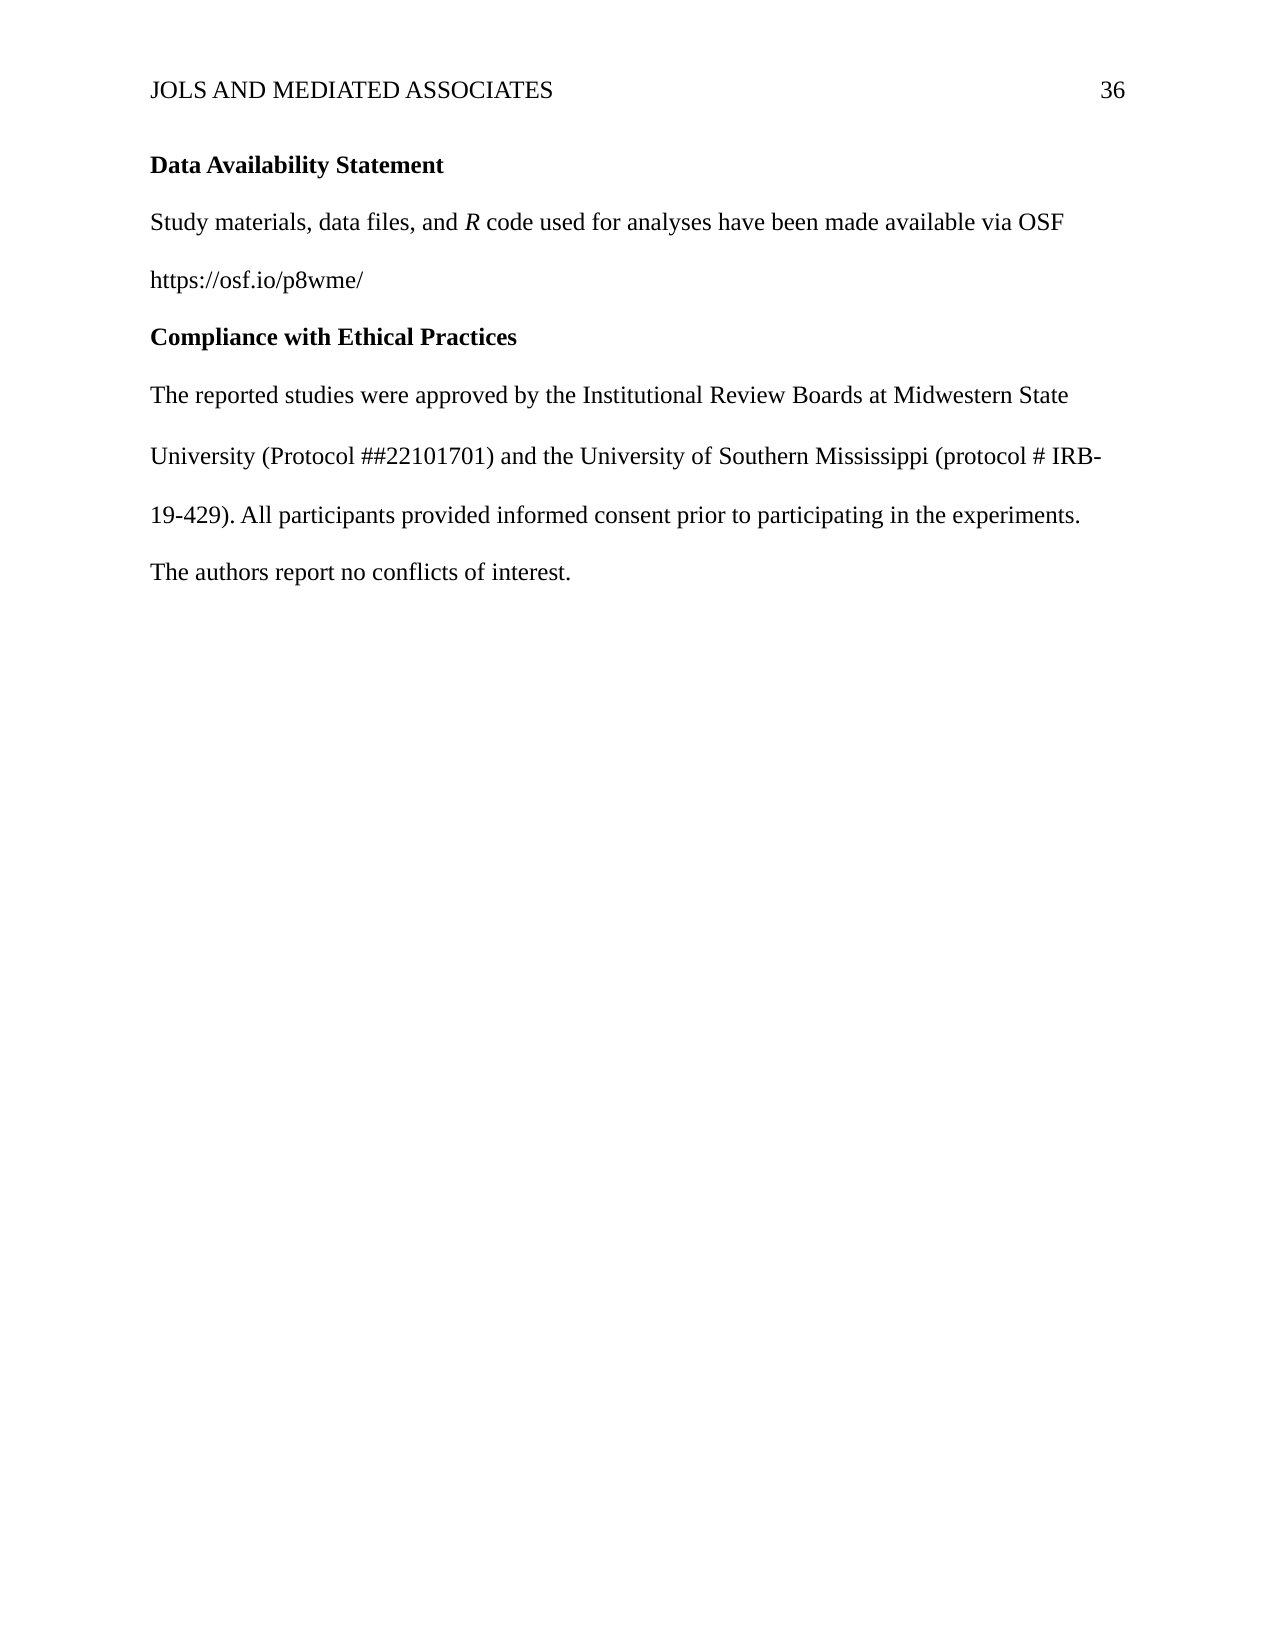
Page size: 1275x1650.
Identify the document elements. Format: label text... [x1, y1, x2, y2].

text Compliance with Ethical Practices [150, 322, 1125, 351]
text Data Availability Statement [150, 150, 1125, 179]
text Study materials, data files, and R code used for analyses have been made available via OSF https://osf.io/p8wme/ [150, 207, 1125, 294]
text The reported studies were approved by the Institutional Review Boards at Midwestern State University (Protocol ##22101701) and the University of Southern Mississippi (protocol # IRB-19-429). All participants provided informed consent prior to participating in the experiments. The authors report no conflicts of interest. [150, 380, 1125, 586]
